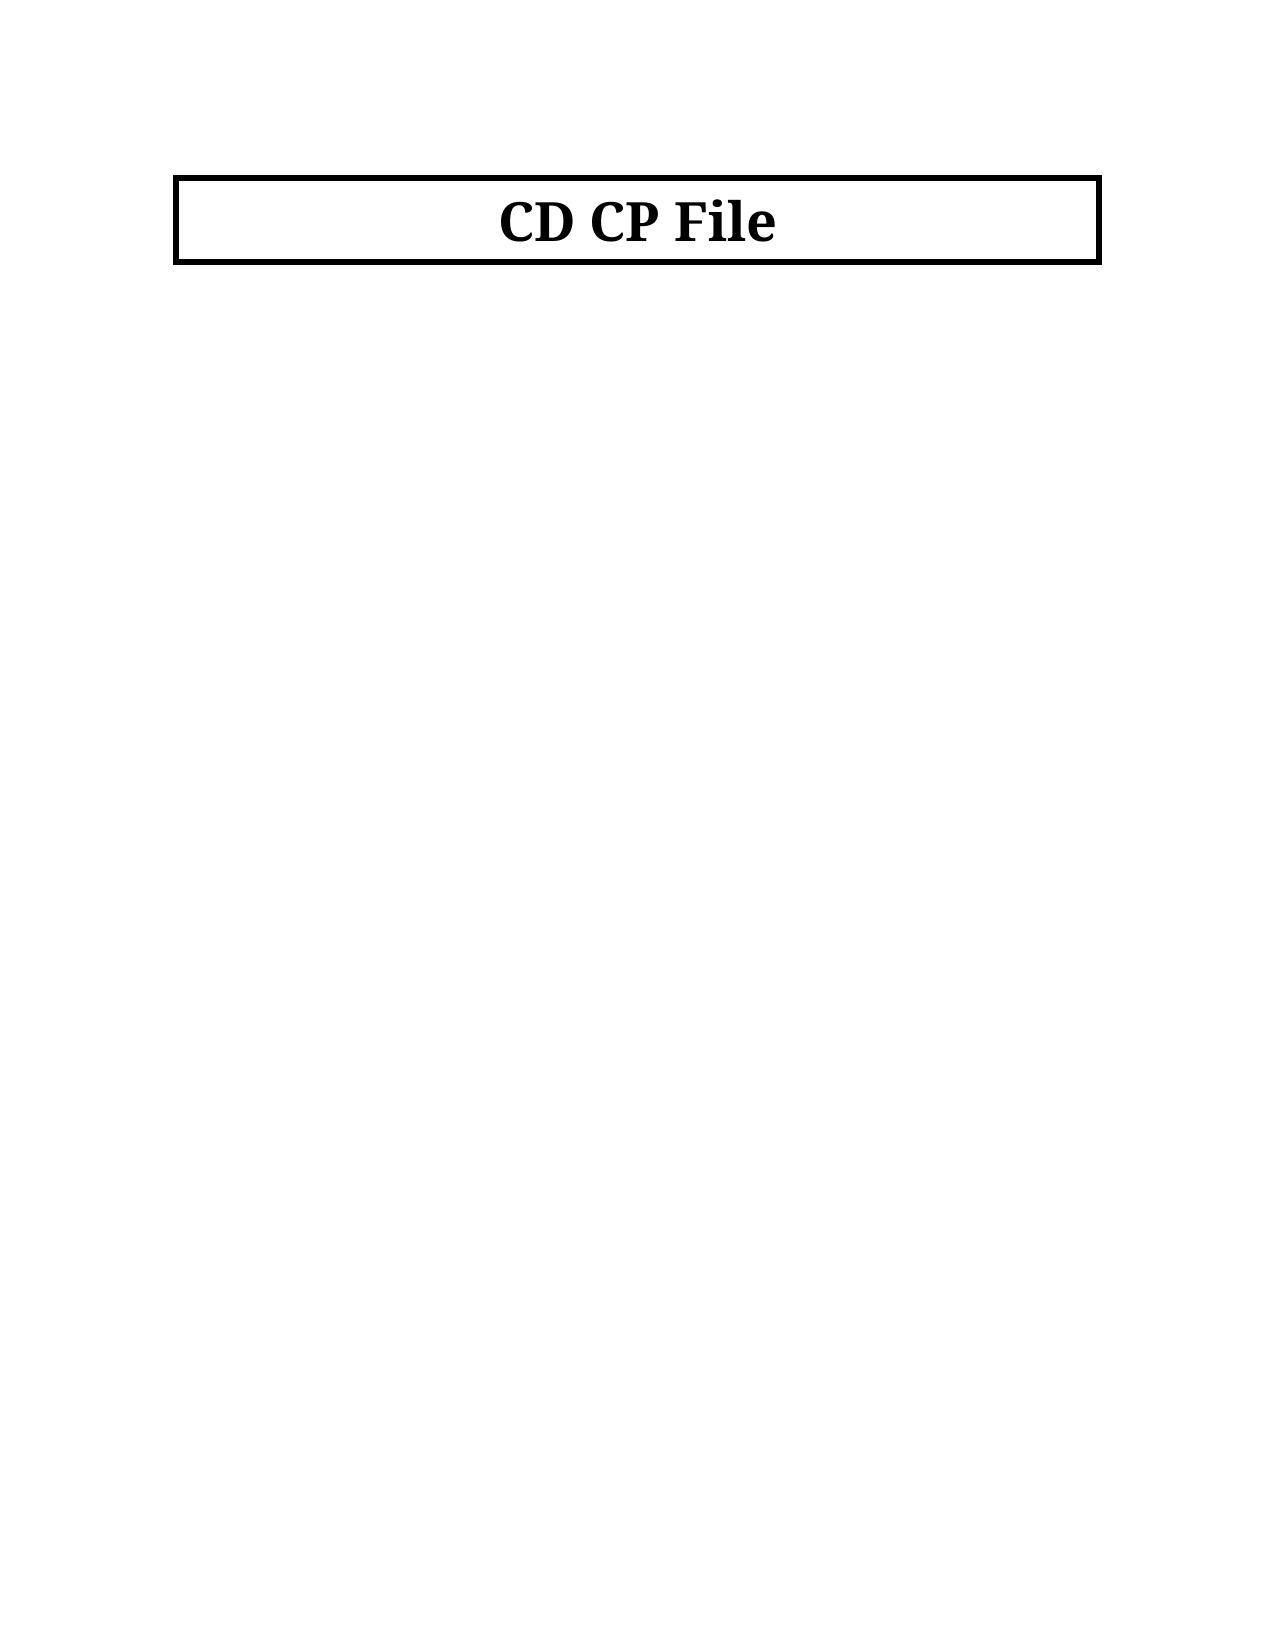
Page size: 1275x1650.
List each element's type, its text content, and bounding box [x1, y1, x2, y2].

subtitle CD CP File [179, 181, 1096, 259]
